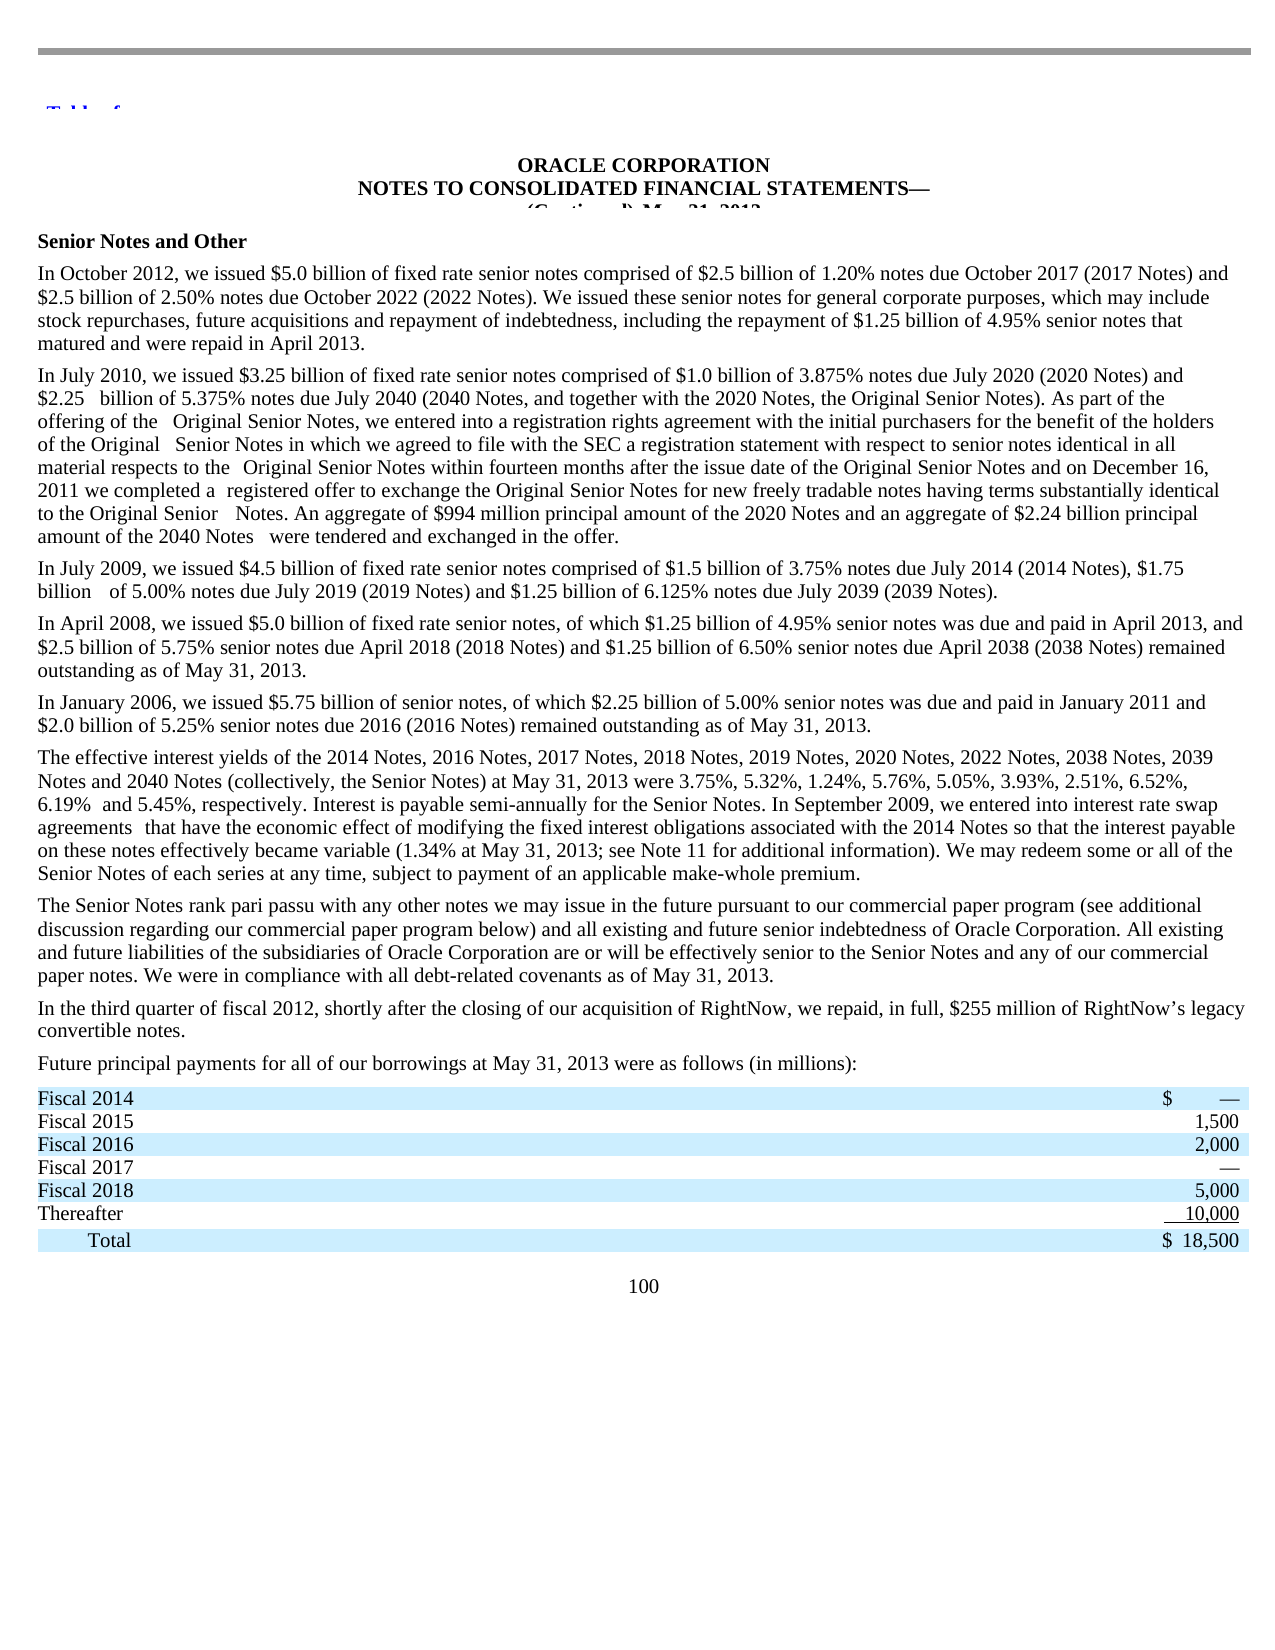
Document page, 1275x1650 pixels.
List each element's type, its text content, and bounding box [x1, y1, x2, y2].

subtitle Senior Notes and Other [37, 229, 1230, 253]
text In April 2008, we issued $5.0 billion of fixed rate senior notes, of which $1.25 billion of 4.95% senior notes was due and paid in April 2013, and [37, 612, 1264, 635]
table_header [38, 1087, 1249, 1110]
text The Senior Notes rank pari passu with any other notes we may issue in the future pursuant to our commercial paper program (see additional discussion regarding our commercial paper program below) and all existing and future senior indebtedness of Oracle Corporation. All existing and future liabilities of the subsidiaries of Oracle Corporation are or will be effectively senior to the Senior Notes and any of our commercial paper notes. We were in compliance with all debt-related covenants as of May 31, 2013. [37, 894, 1234, 987]
text $2.0 billion of 5.25% senior notes due 2016 (2016 Notes) remained outstanding as of May 31, 2013. [37, 714, 1264, 737]
text $2.5 billion of 5.75% senior notes due April 2018 (2018 Notes) and $1.25 billion of 6.50% senior notes due April 2038 (2038 Notes) remained outstanding as of May 31, 2013. [37, 635, 1234, 682]
text In January 2006, we issued $5.75 billion of senior notes, of which $2.25 billion of 5.00% senior notes was due and paid in January 2011 and [37, 690, 1264, 714]
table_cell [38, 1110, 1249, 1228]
text Notes and 2040 Notes (collectively, the Senior Notes) at May 31, 2013 were 3.75%, 5.32%, 1.24%, 5.76%, 5.05%, 3.93%, 2.51%, 6.52%, 6.19% and 5.45%, respectively. Interest is payable semi-annually for the Senior Notes. In September 2009, we entered into interest rate swap agreements that have the economic effect of modifying the fixed interest obligations associated with the 2014 Notes so that the interest payable on these notes effectively became variable (1.34% at May 31, 2013; see Note 11 for additional information). We may redeem some or all of the Senior Notes of each series at any time, subject to payment of an applicable make-whole premium. [37, 770, 1243, 885]
text The effective interest yields of the 2014 Notes, 2016 Notes, 2017 Notes, 2018 Notes, 2019 Notes, 2020 Notes, 2022 Notes, 2038 Notes, 2039 [37, 746, 1264, 769]
text $2.5 billion of 2.50% notes due October 2022 (2022 Notes). We issued these senior notes for general corporate purposes, which may include stock repurchases, future acquisitions and repayment of indebtedness, including the repayment of $1.25 billion of 4.95% senior notes that matured and were repaid in April 2013. [37, 286, 1234, 355]
text In October 2012, we issued $5.0 billion of fixed rate senior notes comprised of $2.5 billion of 1.20% notes due October 2017 (2017 Notes) and [37, 262, 1230, 286]
text In July 2009, we issued $4.5 billion of fixed rate senior notes comprised of $1.5 billion of 3.75% notes due July 2014 (2014 Notes), $1.75 billion of 5.00% notes due July 2019 (2019 Notes) and $1.25 billion of 6.125% notes due July 2039 (2039 Notes). [37, 557, 1234, 603]
text In July 2010, we issued $3.25 billion of fixed rate senior notes comprised of $1.0 billion of 3.875% notes due July 2020 (2020 Notes) and $2.25 billion of 5.375% notes due July 2040 (2040 Notes, and together with the 2020 Notes, the Original Senior Notes). As part of the offering of the Original Senior Notes, we entered into a registration rights agreement with the initial purchasers for the benefit of the holders of the Original Senior Notes in which we agreed to file with the SEC a registration statement with respect to senior notes identical in all material respects to the Original Senior Notes within fourteen months after the issue date of the Original Senior Notes and on December 16, 2011 we completed a registered offer to exchange the Original Senior Notes for new freely tradable notes having terms substantially identical to the Original Senior Notes. An aggregate of $994 million principal amount of the 2020 Notes and an aggregate of $2.24 billion principal amount of the 2040 Notes were tendered and exchanged in the offer. [37, 364, 1234, 548]
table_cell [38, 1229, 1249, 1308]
text Future principal payments for all of our borrowings at May 31, 2013 were as follows (in millions): [37, 1051, 1230, 1075]
text In the third quarter of fiscal 2012, shortly after the closing of our acquisition of RightNow, we repaid, in full, $255 million of RightNow’s legacy convertible notes. [37, 997, 1250, 1042]
